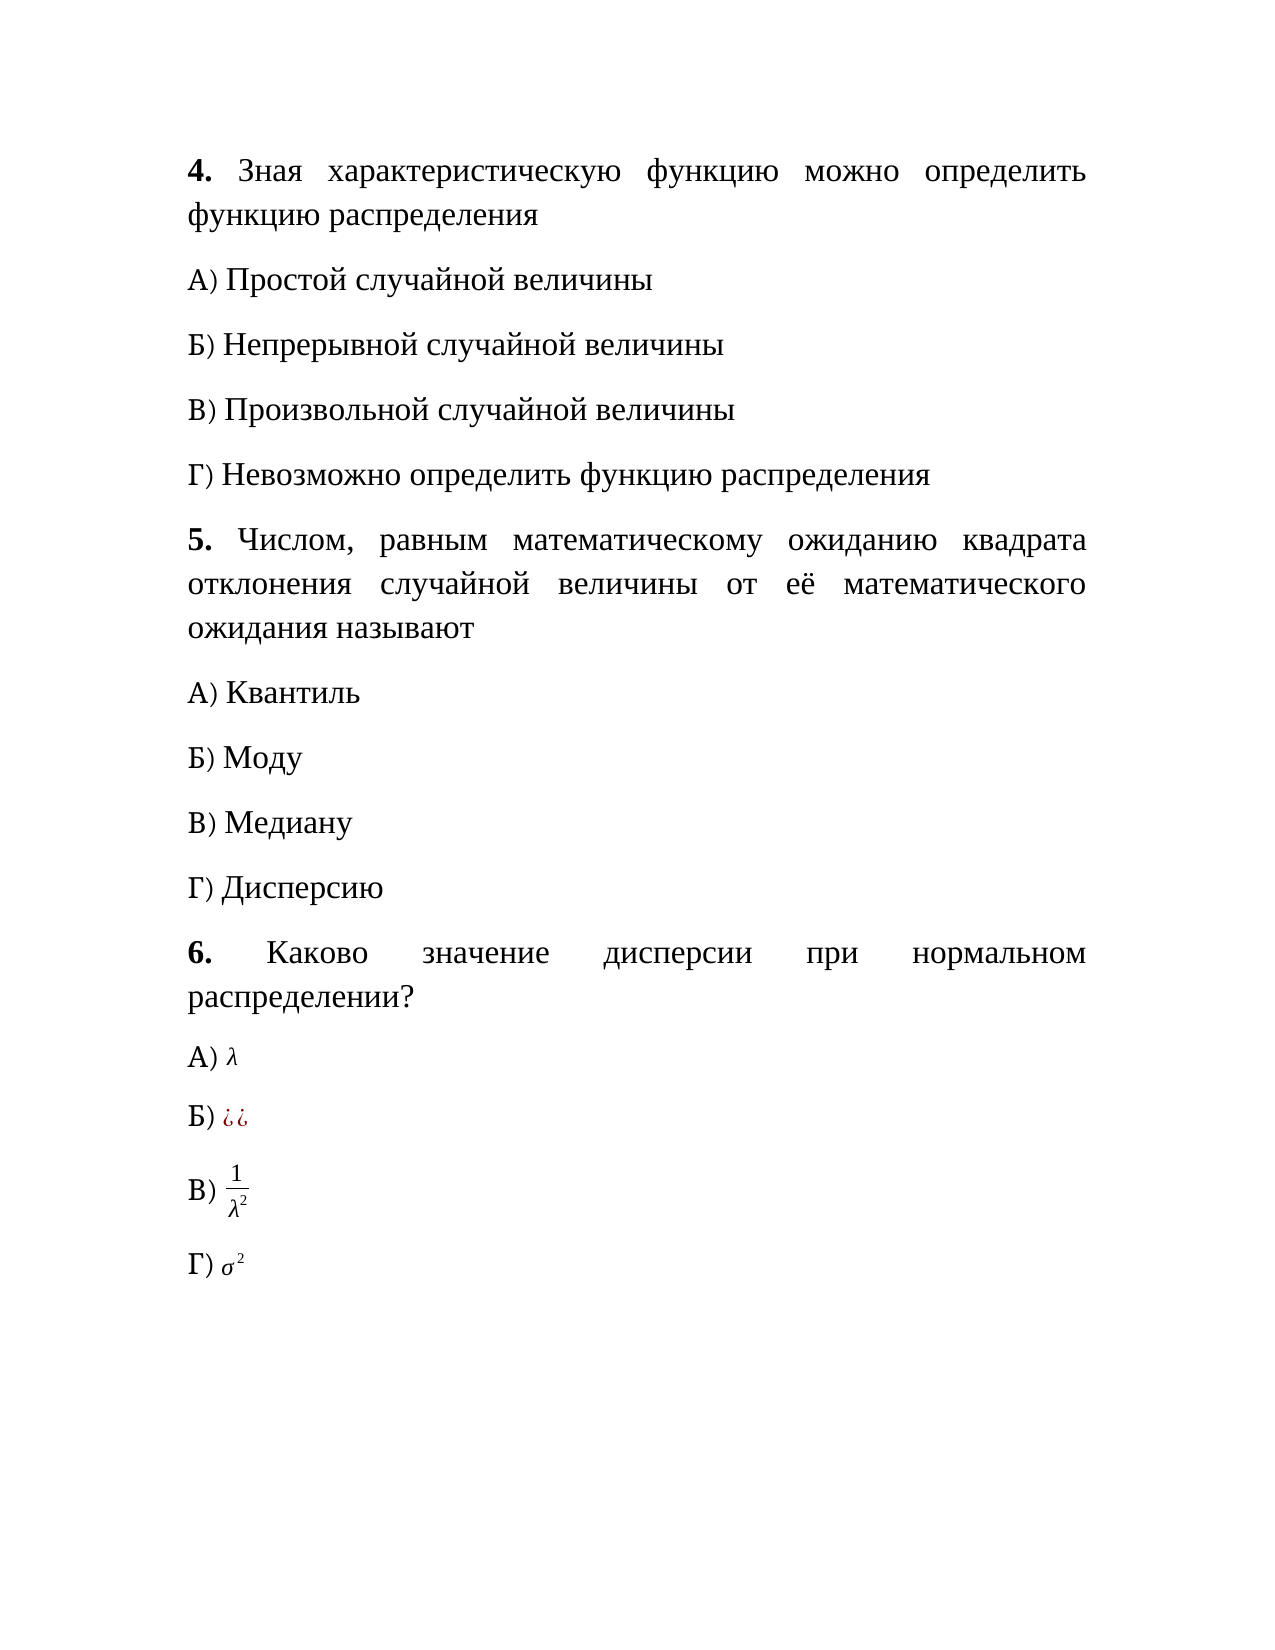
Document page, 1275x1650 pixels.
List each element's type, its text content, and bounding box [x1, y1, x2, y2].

text 5. Числом, равным математическому ожиданию квадрата отклонения случайной величины от её математического ожидания называют [187, 519, 1087, 645]
text В) Произвольной случайной величины [187, 389, 1087, 427]
text 4. Зная характеристическую функцию можно определить функцию распределения [187, 150, 1087, 232]
text Г) [187, 1248, 1087, 1282]
text В) Медиану [187, 802, 1087, 840]
text А) Простой случайной величины [187, 259, 1087, 297]
text Г) Дисперсию [187, 867, 1087, 905]
text 6. Каково значение дисперсии при нормальном распределении? [187, 932, 1087, 1014]
text Г) Невозможно определить функцию распределения [187, 454, 1087, 492]
text Б) Непрерывной случайной величины [187, 324, 1087, 362]
text В) [187, 1160, 1087, 1222]
text Б) [187, 1100, 1087, 1134]
text Б) Моду [187, 737, 1087, 775]
text А) Квантиль [187, 672, 1087, 710]
text А) [187, 1041, 1087, 1074]
